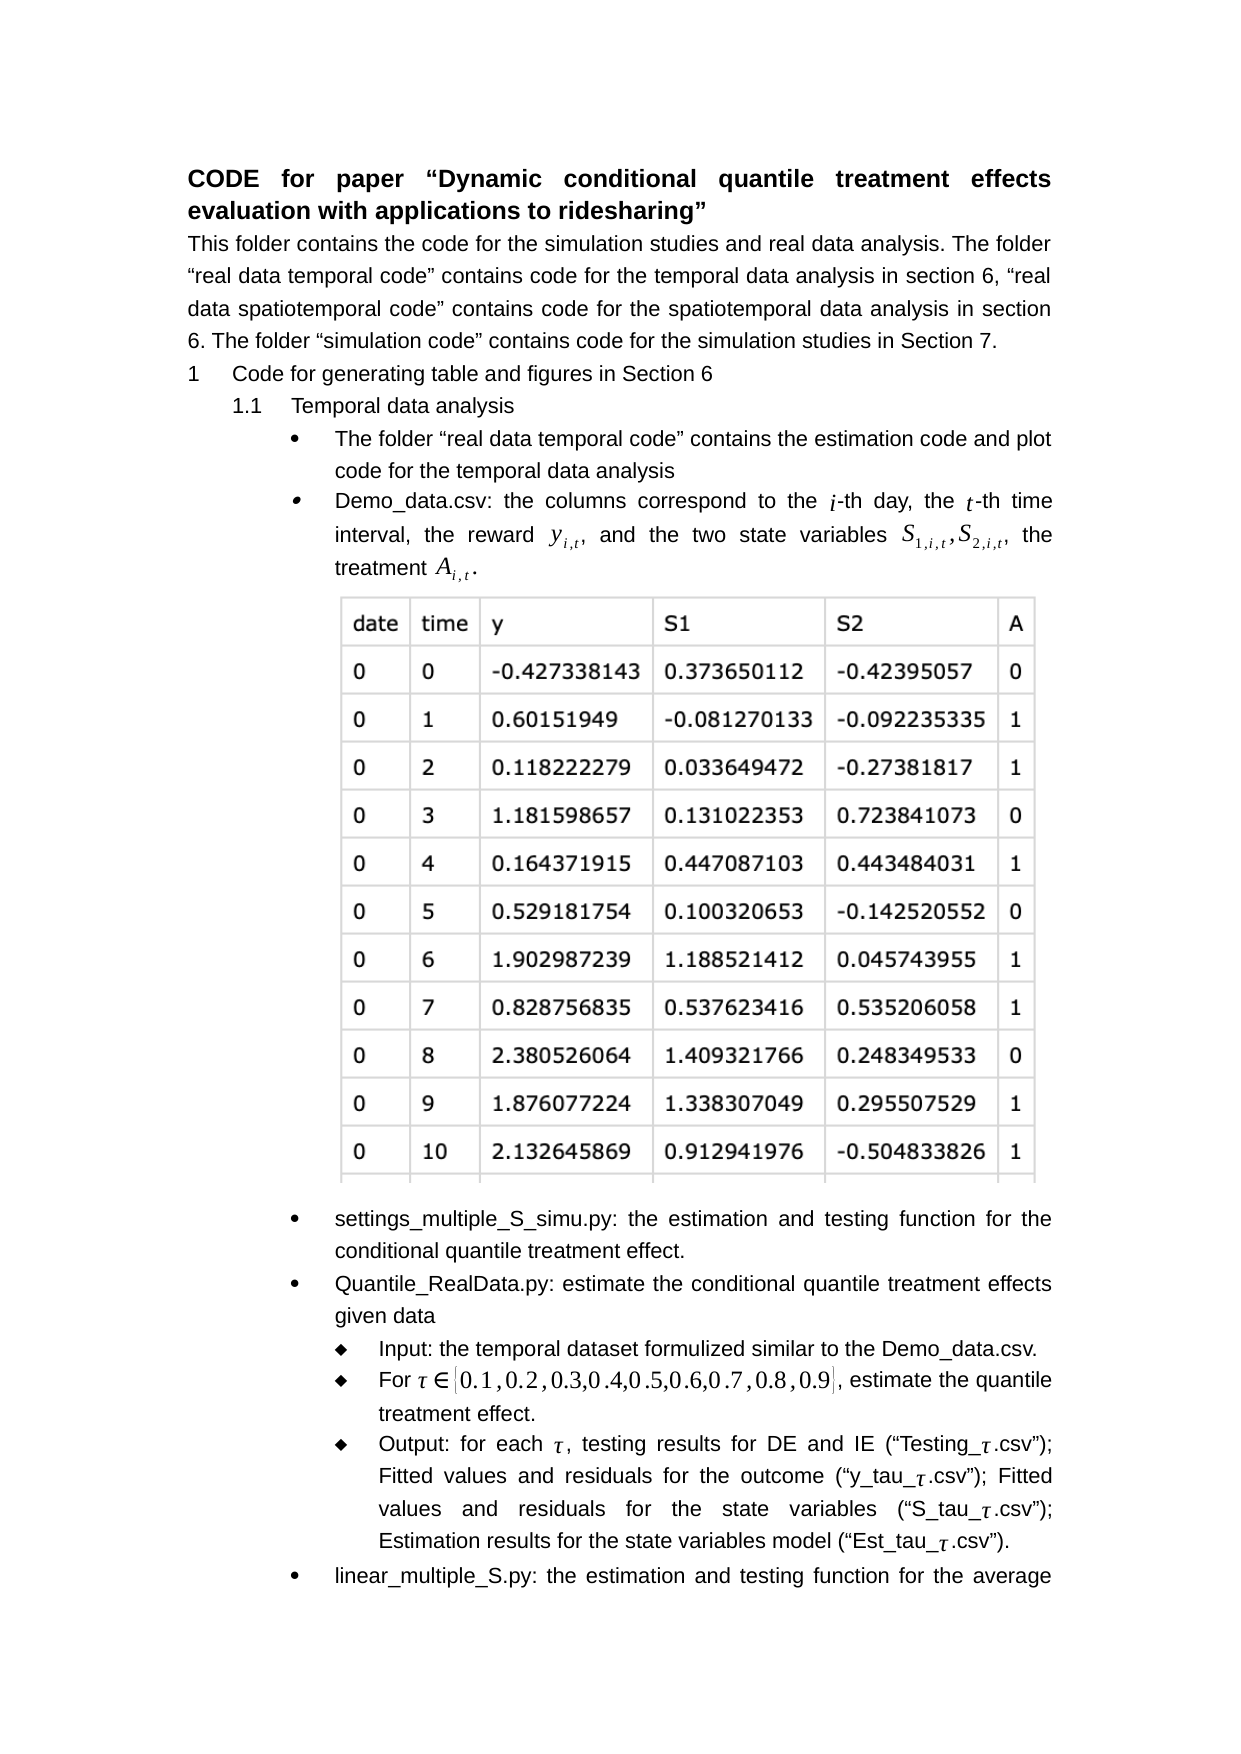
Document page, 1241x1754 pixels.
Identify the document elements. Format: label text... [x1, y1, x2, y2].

list Code for generating table and figures in Section 6 [187, 357, 1053, 389]
list Quantile_RealData.py: estimate the conditional quantile treatment effects given data [291, 1267, 1053, 1332]
list Input: the temporal dataset formulized similar to the Demo_data.csv. [334, 1332, 1053, 1364]
list Output: for each , testing results for DE and IE (“Testing_.csv”); Fitted values and residuals for the outcome (“y_tau_.csv”); Fitted values and residuals for the state variables (“S_tau_.csv”); Estimation results for the state variables model (“Est_tau_.csv”). [334, 1429, 1053, 1559]
list settings_multiple_S_simu.py: the estimation and testing function for the conditional quantile treatment effect. [291, 1202, 1053, 1267]
list Demo_data.csv: the columns correspond to the -th day, the -th time interval, the reward , and the two state variables , the treatment [291, 487, 1053, 584]
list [291, 1559, 1053, 1592]
list The folder “real data temporal code” contains the estimation code and plot code for the temporal data analysis [291, 422, 1053, 487]
picture [334, 584, 1068, 1183]
text This folder contains the code for the simulation studies and real data analysis. The folder “real data temporal code” contains code for the temporal data analysis in section 6, “real data spatiotemporal code” contains code for the spatiotemporal data analysis in section 6. The folder “simulation code” contains code for the simulation studies in Section 7. [187, 227, 1053, 357]
list For , estimate the quantile treatment effect. [334, 1364, 1053, 1429]
list Temporal data analysis [232, 389, 1053, 422]
text CODE for paper “Dynamic conditional quantile treatment effects evaluation with applications to ridesharing” [187, 162, 1053, 227]
